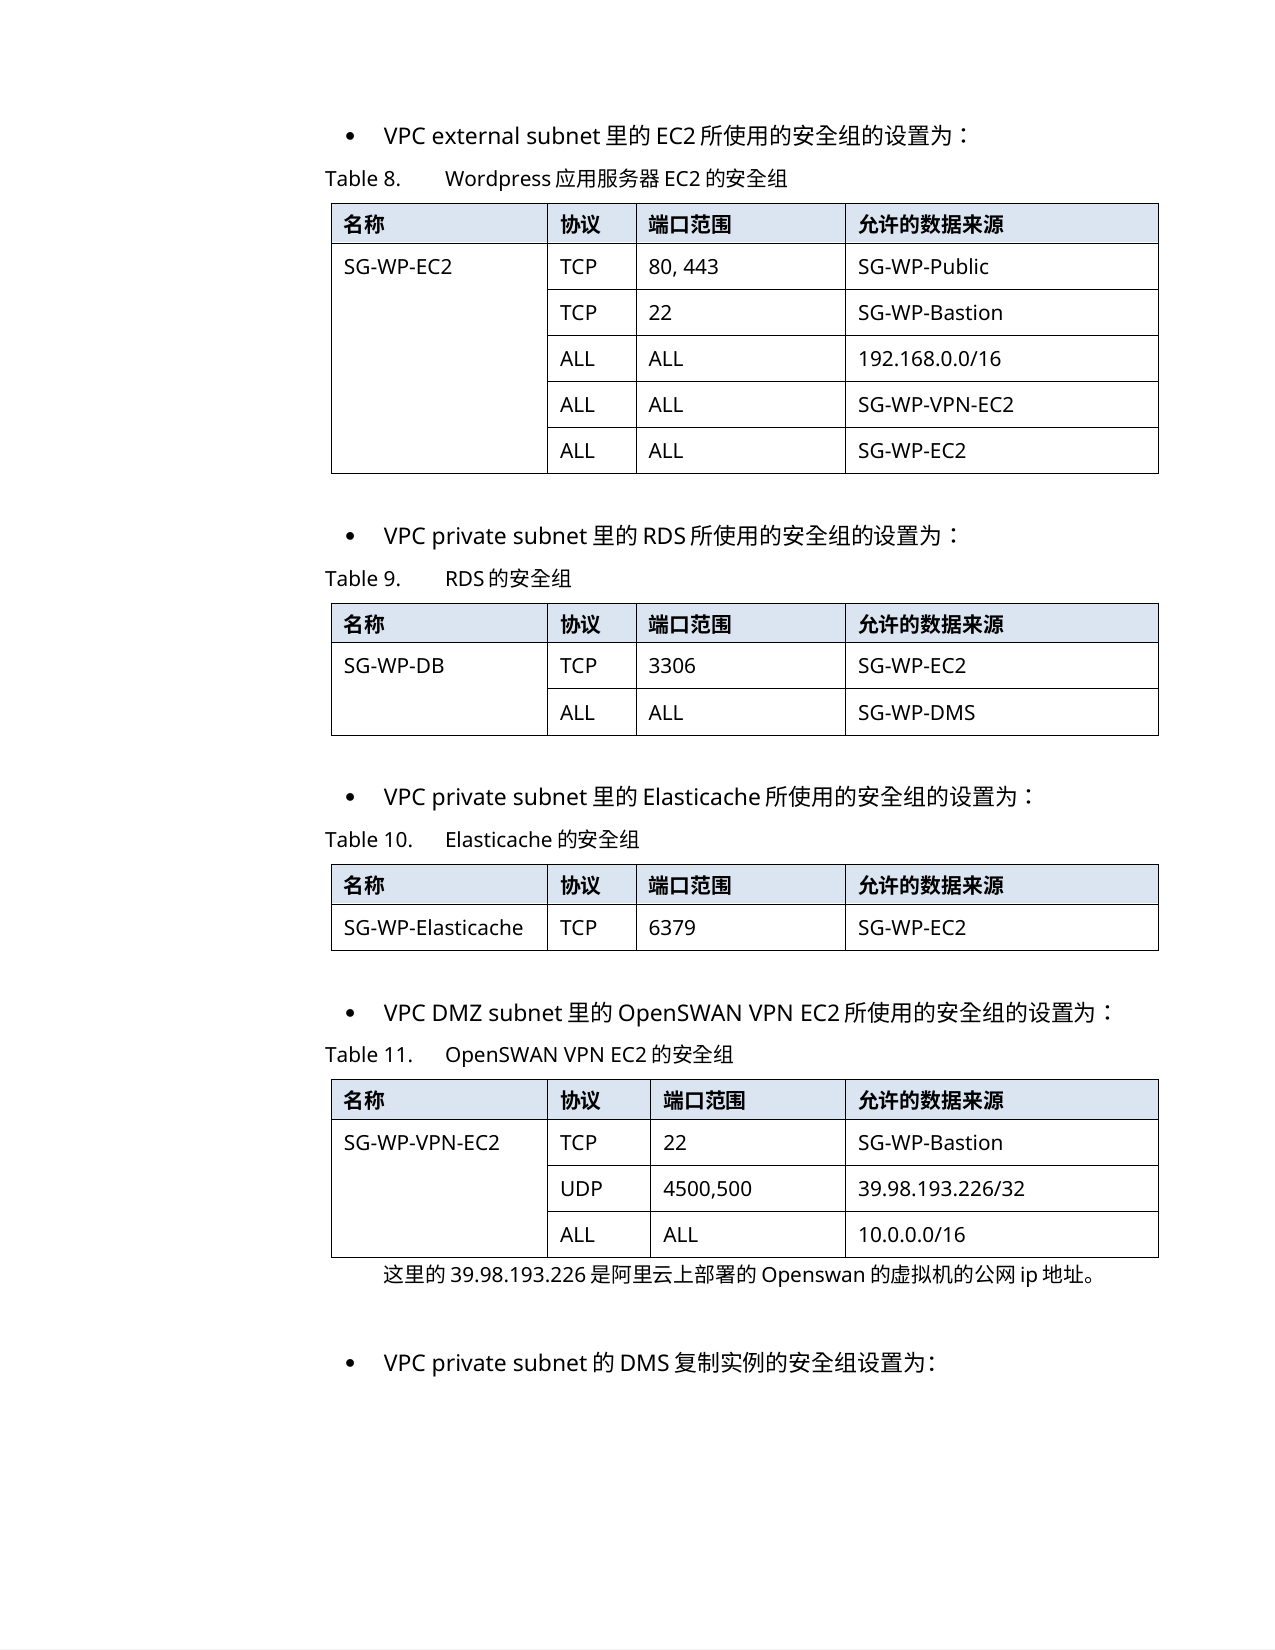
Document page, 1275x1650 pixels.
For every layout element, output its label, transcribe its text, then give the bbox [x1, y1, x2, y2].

table_cell SG-WP-Public [846, 244, 1158, 288]
table_cell TCP [548, 905, 636, 950]
table_cell SG-WP-EC2 [846, 428, 1158, 473]
table_cell TCP [548, 1120, 650, 1165]
table_cell SG-WP-VPN-EC2 [332, 1120, 547, 1257]
table_header 名称 [332, 204, 547, 242]
table_cell SG-WP-EC2 [846, 643, 1158, 688]
table_cell 10.0.0.0/16 [846, 1212, 1158, 1257]
table_cell SG-WP-Bastion [846, 290, 1158, 335]
table_cell ALL [637, 336, 845, 381]
table_cell 39.98.193.226/32 [846, 1166, 1158, 1211]
title OpenSWAN VPN EC2的安全组 [325, 1040, 1157, 1069]
title RDS的安全组 [325, 564, 1157, 592]
table_cell SG-WP-VPN-EC2 [846, 382, 1158, 427]
list VPC private subnet里的Elasticache所使用的安全组的设置为： [346, 779, 1157, 813]
table_cell ALL [548, 689, 636, 734]
table_cell 80, 443 [637, 244, 845, 288]
table_cell UDP [548, 1166, 650, 1211]
table_cell SG-WP-DMS [846, 689, 1158, 734]
table_header 允许的数据来源 [846, 604, 1158, 642]
list VPC DMZ subnet里的OpenSWAN VPN EC2所使用的安全组的设置为： [346, 994, 1157, 1028]
table_header 名称 [332, 604, 547, 642]
table_header 端口范围 [637, 604, 845, 642]
table_cell TCP [548, 643, 636, 688]
list VPC private subnet里的RDS所使用的安全组的设置为： [346, 518, 1157, 551]
table_cell 22 [637, 290, 845, 335]
table_cell SG-WP-Bastion [846, 1120, 1158, 1165]
table_cell 22 [651, 1120, 845, 1165]
table_cell TCP [548, 244, 636, 288]
list VPC external subnet里的EC2所使用的安全组的设置为： [346, 118, 1157, 151]
table_header 端口范围 [651, 1080, 845, 1119]
table_header 协议 [548, 604, 636, 642]
title Wordpress应用服务器EC2的安全组 [325, 164, 1157, 192]
table_header 协议 [548, 865, 636, 903]
table_header 端口范围 [637, 865, 845, 903]
table_cell TCP [548, 290, 636, 335]
title Elasticache的安全组 [325, 825, 1157, 853]
table_cell 6379 [637, 905, 845, 950]
table_cell ALL [548, 336, 636, 381]
table_header 端口范围 [637, 204, 845, 242]
table_cell ALL [651, 1212, 845, 1257]
table_header 允许的数据来源 [846, 204, 1158, 242]
list 这里的39.98.193.226是阿里云上部署的Openswan的虚拟机的公网ip地址。 [383, 1258, 1157, 1288]
table_header 名称 [332, 865, 547, 903]
table_cell SG-WP-Elasticache [332, 905, 547, 950]
table_cell SG-WP-EC2 [846, 905, 1158, 950]
table_header 允许的数据来源 [846, 1080, 1158, 1119]
table_header 协议 [548, 1080, 650, 1119]
table_cell ALL [637, 428, 845, 473]
table_cell SG-WP-EC2 [332, 244, 547, 473]
list VPC private subnet的DMS复制实例的安全组设置为： [346, 1345, 1157, 1378]
table_cell SG-WP-DB [332, 643, 547, 734]
table_cell 4500,500 [651, 1166, 845, 1211]
table_header 名称 [332, 1080, 547, 1119]
table_cell ALL [637, 382, 845, 427]
table_cell ALL [548, 428, 636, 473]
table_cell ALL [548, 382, 636, 427]
table_header 允许的数据来源 [846, 865, 1158, 903]
table_header 协议 [548, 204, 636, 242]
table_cell 192.168.0.0/16 [846, 336, 1158, 381]
table_cell ALL [548, 1212, 650, 1257]
table_cell 3306 [637, 643, 845, 688]
table_cell ALL [637, 689, 845, 734]
